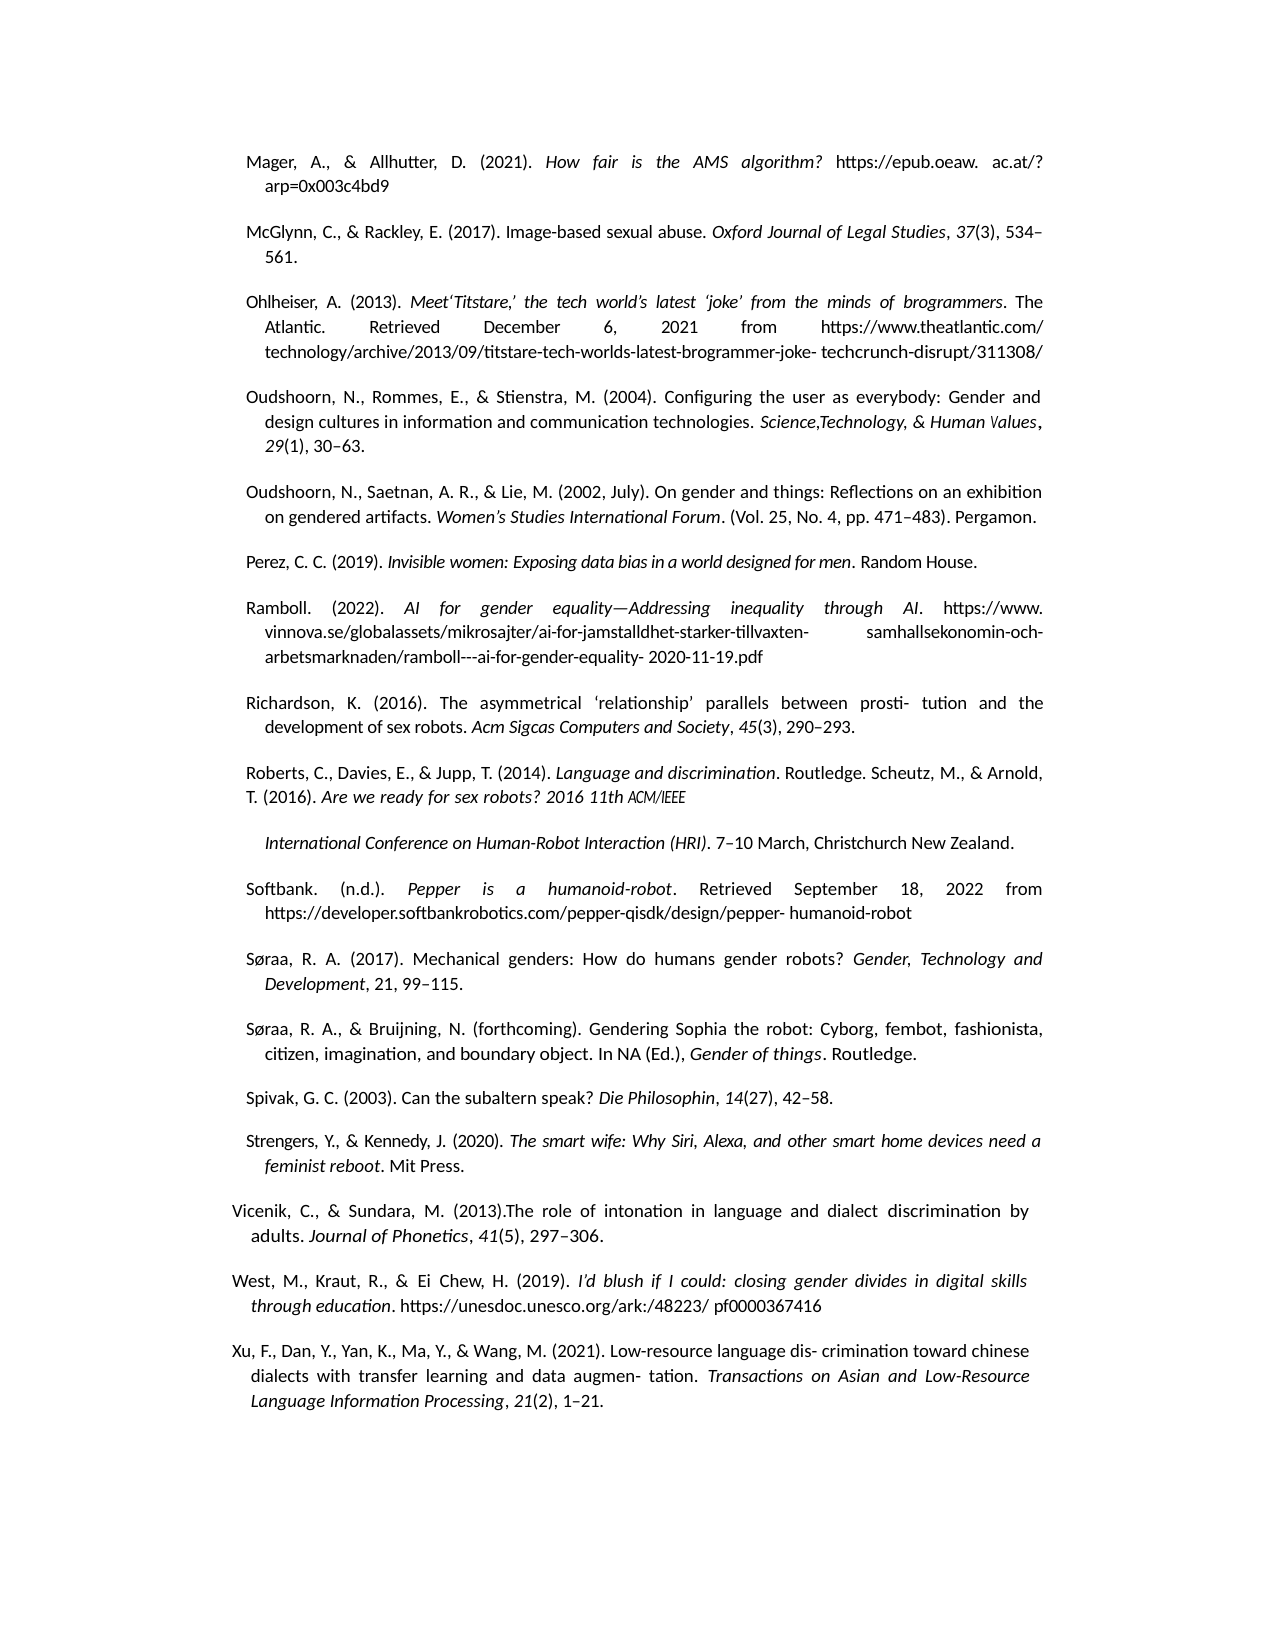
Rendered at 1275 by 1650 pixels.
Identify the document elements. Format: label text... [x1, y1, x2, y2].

text International Conference on Human-Robot Interaction (HRI). 7–10 March, Christchurch New Zealand. [264, 831, 1043, 854]
text Ramboll. (2022). AI for gender equality—Addressing inequality through AI. https://www. vinnova.se/globalassets/mikrosajter/ai-for-jamstalldhet-starker-tillvaxten- samhallsekonomin-och-arbetsmarknaden/ramboll---ai-for-gender-equality- 2020-11-19.pdf [246, 596, 1043, 668]
text West, M., Kraut, R., & Ei Chew, H. (2019). I’d blush if I could: closing gender divides in digital skills through education. https://unesdoc.unesco.org/ark:/48223/ pf0000367416 [232, 1269, 1029, 1317]
text Mager, A., & Allhutter, D. (2021). How fair is the AMS algorithm? https://epub.oeaw. ac.at/?arp=0x003c4bd9 [246, 150, 1043, 198]
text Oudshoorn, N., Rommes, E., & Stienstra, M. (2004). Configuring the user as everybody: Gender and design cultures in information and communication technologies. Science,Technology, & Human Values, 29(1), 30–63. [246, 385, 1043, 458]
text Richardson, K. (2016). The asymmetrical ‘relationship’ parallels between prosti- tution and the development of sex robots. Acm Sigcas Computers and Society, 45(3), 290–293. [246, 691, 1044, 738]
text Softbank. (n.d.). Pepper is a humanoid-robot. Retrieved September 18, 2022 from https://developer.softbankrobotics.com/pepper-qisdk/design/pepper- humanoid-robot [246, 877, 1043, 924]
text Ohlheiser, A. (2013). Meet‘Titstare,’ the tech world’s latest ‘joke’ from the minds of brogrammers. The Atlantic. Retrieved December 6, 2021 from https://www.theatlantic.com/ technology/archive/2013/09/titstare-tech-worlds-latest-brogrammer-joke- techcrunch-disrupt/311308/ [246, 290, 1044, 363]
text Spivak, G. C. (2003). Can the subaltern speak? Die Philosophin, 14(27), 42–58. [246, 1087, 1125, 1108]
text Xu, F., Dan, Y., Yan, K., Ma, Y., & Wang, M. (2021). Low-resource language dis- crimination toward chinese dialects with transfer learning and data augmen- tation. Transactions on Asian and Low-Resource Language Information Processing, 21(2), 1–21. [232, 1340, 1030, 1412]
text Strengers, Y., & Kennedy, J. (2020). The smart wife: Why Siri, Alexa, and other smart home devices need a feminist reboot. Mit Press. [246, 1129, 1043, 1177]
text Perez, C. C. (2019). Invisible women: Exposing data bias in a world designed for men. Random House. [246, 550, 1043, 573]
text Søraa, R. A., & Bruijning, N. (forthcoming). Gendering Sophia the robot: Cyborg, fembot, fashionista, citizen, imagination, and boundary object. In NA (Ed.), Gender of things. Routledge. [246, 1017, 1044, 1065]
text Roberts, C., Davies, E., & Jupp, T. (2014). Language and discrimination. Routledge. Scheutz, M., & Arnold, T. (2016). Are we ready for sex robots? 2016 11th ACM/IEEE [246, 761, 1043, 809]
text Oudshoorn, N., Saetnan, A. R., & Lie, M. (2002, July). On gender and things: Reflections on an exhibition on gendered artifacts. Women’s Studies International Forum. (Vol. 25, No. 4, pp. 471–483). Pergamon. [246, 480, 1044, 528]
text McGlynn, C., & Rackley, E. (2017). Image-based sexual abuse. Oxford Journal of Legal Studies, 37(3), 534–561. [246, 220, 1043, 268]
text Vicenik, C., & Sundara, M. (2013).The role of intonation in language and dialect discrimination by adults. Journal of Phonetics, 41(5), 297–306. [232, 1199, 1029, 1247]
text Søraa, R. A. (2017). Mechanical genders: How do humans gender robots? Gender, Technology and Development, 21, 99–115. [246, 947, 1045, 994]
